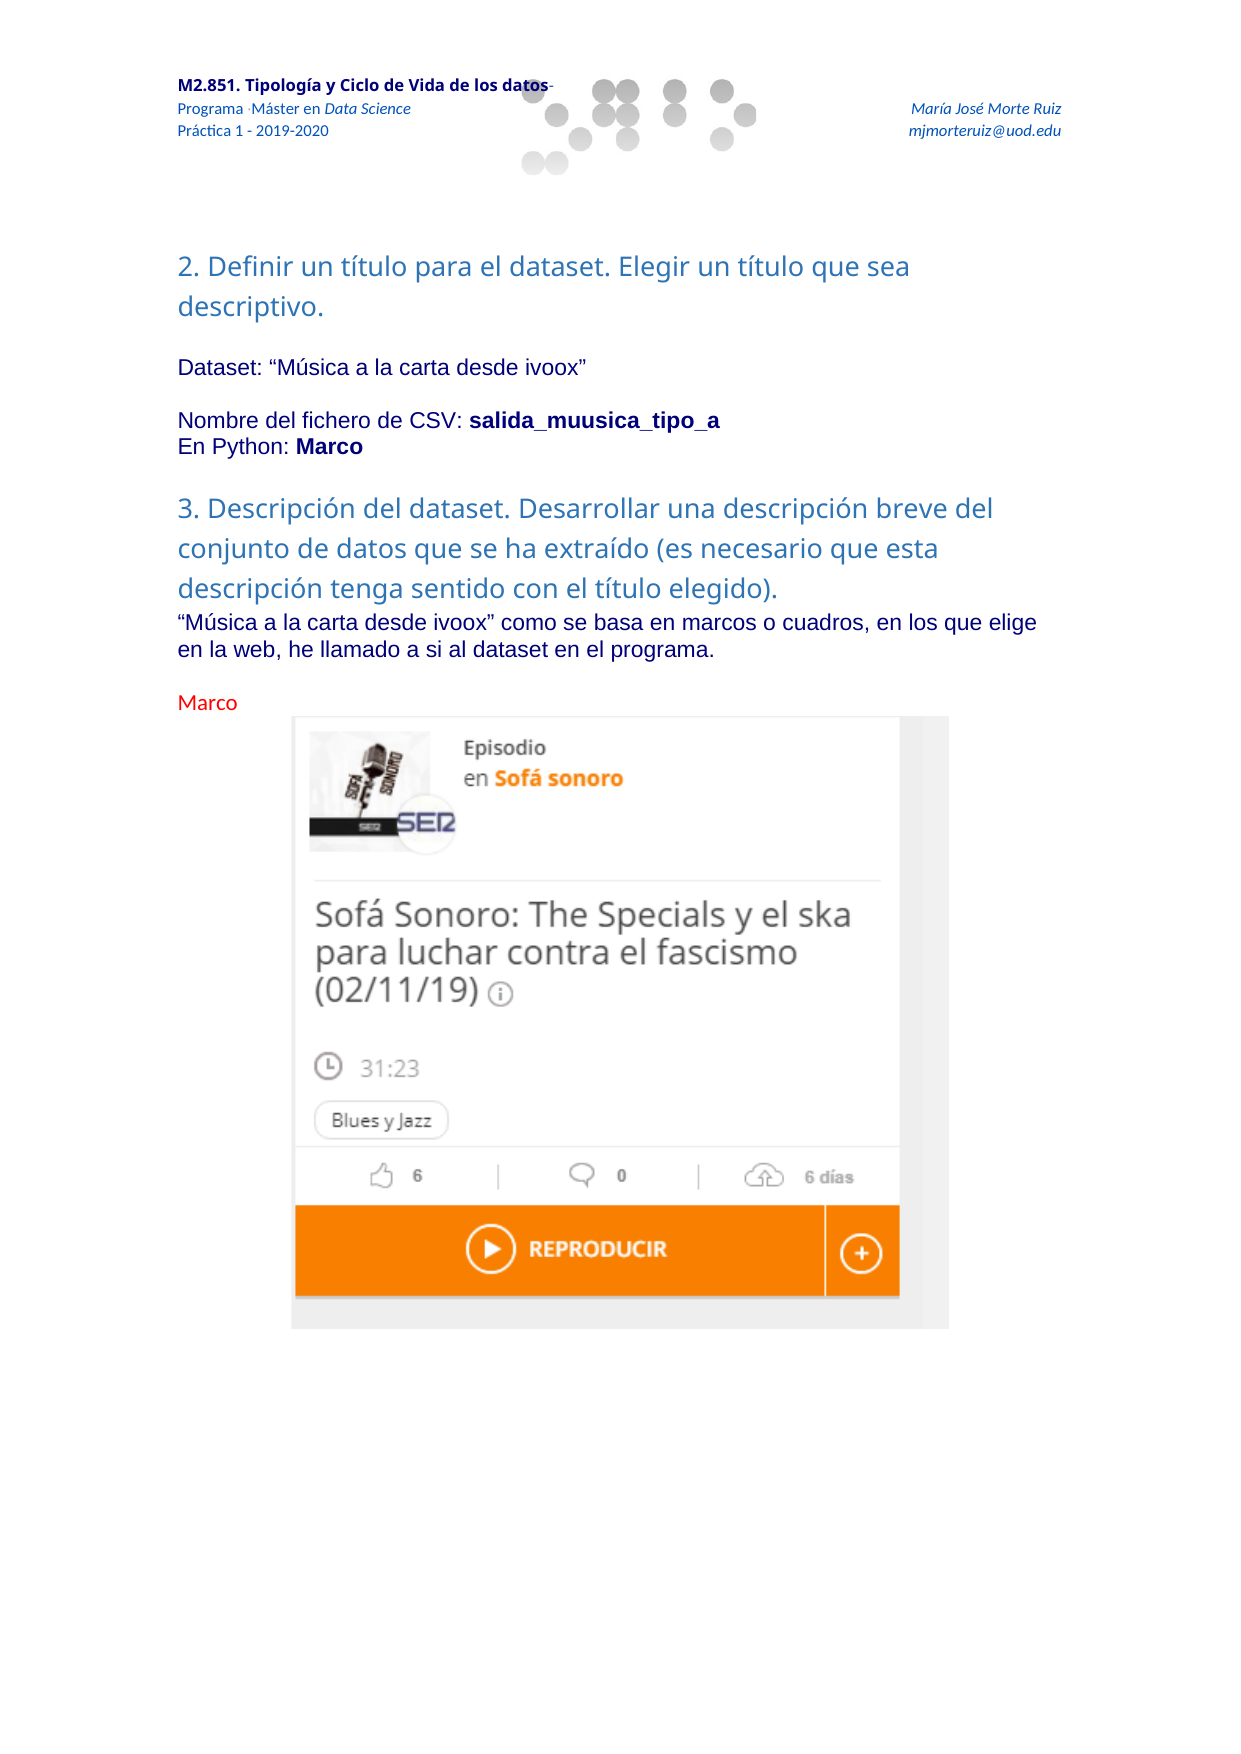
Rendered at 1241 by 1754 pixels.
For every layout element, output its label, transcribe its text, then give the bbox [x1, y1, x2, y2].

text En Python: Marco [177, 433, 1063, 459]
text Nombre del fichero de CSV: salida_muusica_tipo_a [177, 407, 1063, 433]
picture [291, 716, 949, 1329]
text “Música a la carta desde ivoox” como se basa en marcos o cuadros, en los que elige en la web, he llamado a si al dataset en el programa. [177, 609, 1063, 662]
text Dataset: “Música a la carta desde ivoox” [177, 354, 1063, 380]
subtitle 3. Descripción del dataset. Desarrollar una descripción breve del conjunto de datos que se ha extraído (es necesario que esta descripción tenga sentido con el título elegido). [177, 490, 1063, 606]
picture [521, 68, 757, 187]
subtitle 2. Definir un título para el dataset. Elegir un título que sea descriptivo. [177, 248, 1063, 324]
text Marco [177, 688, 1063, 716]
